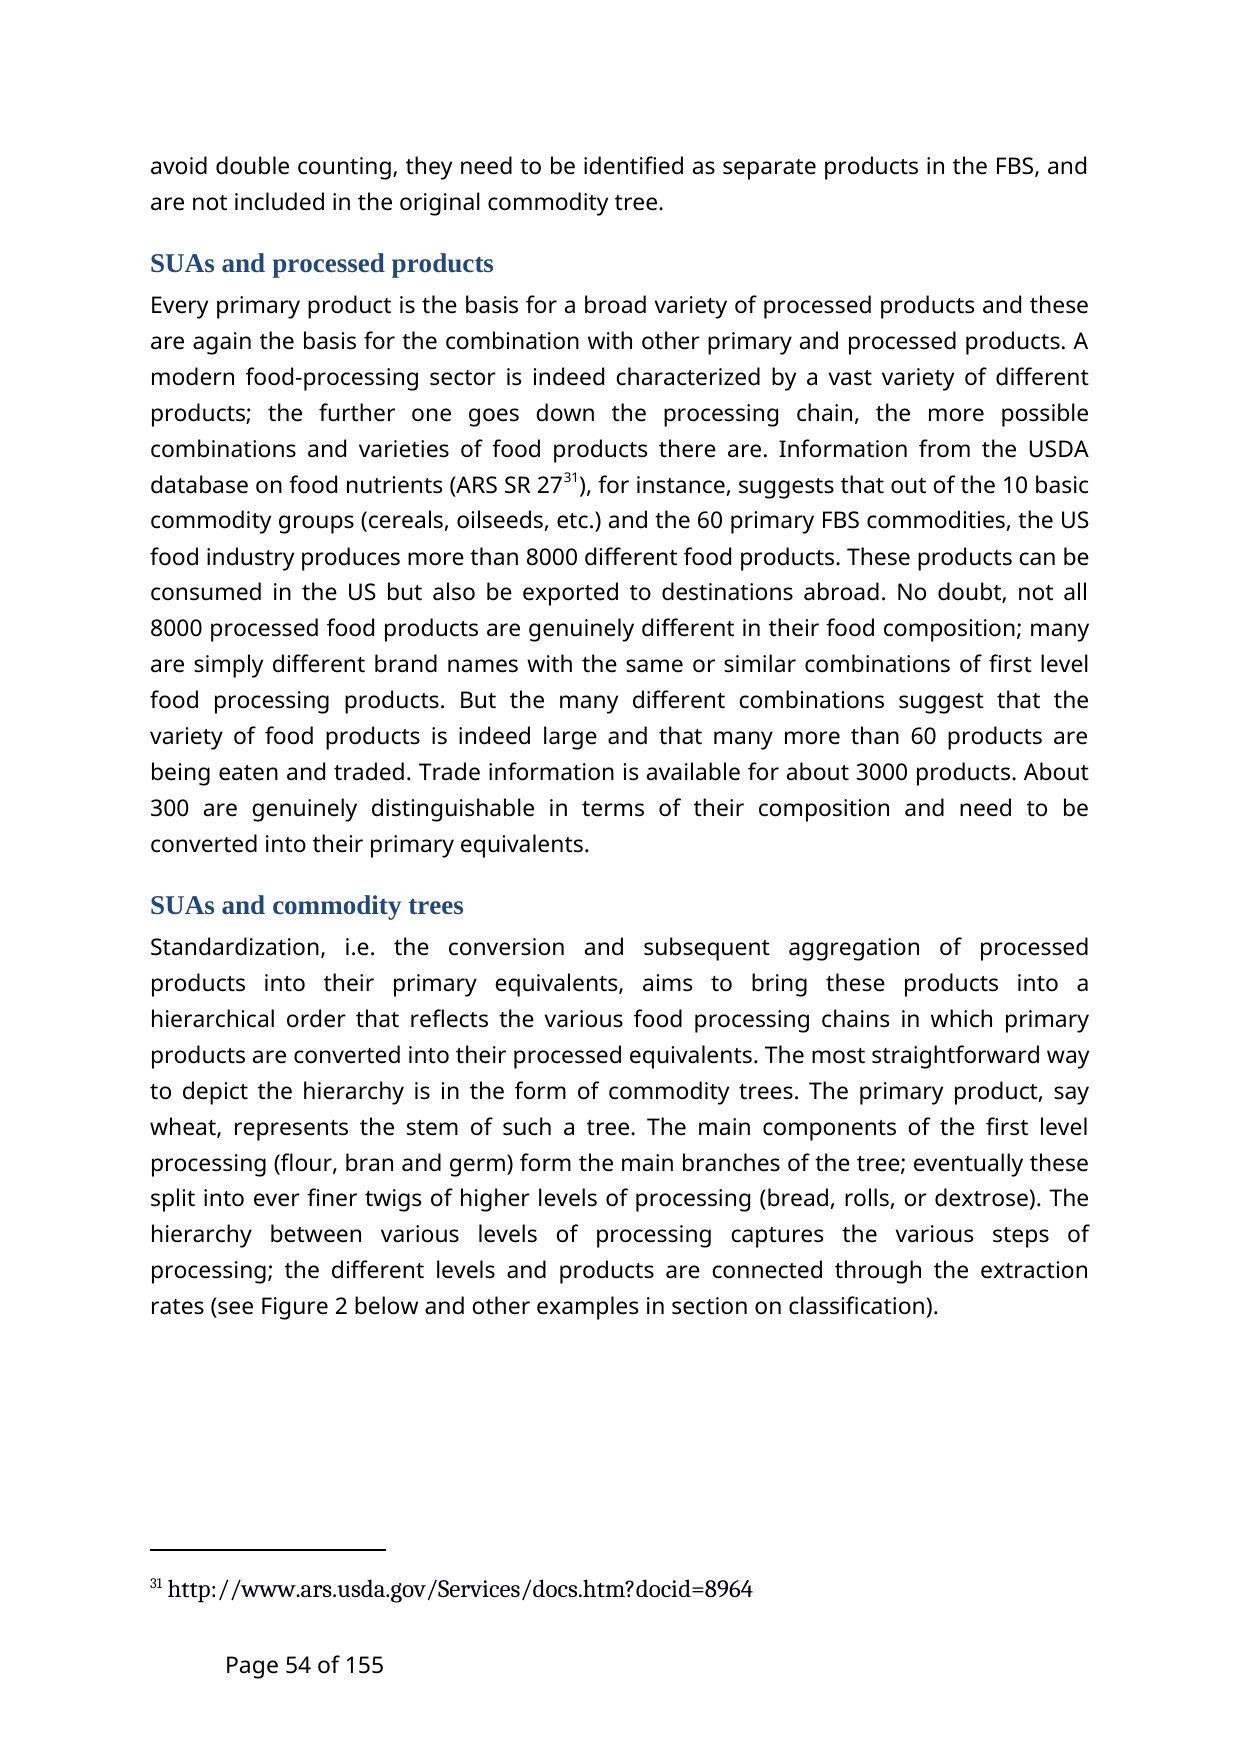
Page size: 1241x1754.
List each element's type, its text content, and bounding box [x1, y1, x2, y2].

subtitle SUAs and commodity trees [150, 889, 1090, 920]
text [150, 150, 1090, 217]
subtitle SUAs and processed products [150, 247, 1090, 278]
text Every primary product is the basis for a broad variety of processed products and these are again the basis for the combination with other primary and processed products. A modern food-processing sector is indeed characterized by a vast variety of different products; the further one goes down the processing chain, the more possible combinations and varieties of food products there are. Information from the USDA database on food nutrients (ARS SR 27), for instance, suggests that out of the 10 basic commodity groups (cereals, oilseeds, etc.) and the 60 primary FBS commodities, the US food industry produces more than 8000 different food products. These products can be consumed in the US but also be exported to destinations abroad. No doubt, not all 8000 processed food products are genuinely different in their food composition; many are simply different brand names with the same or similar combinations of first level food processing products. But the many different combinations suggest that the variety of food products is indeed large and that many more than 60 products are being eaten and traded. Trade information is available for about 3000 products. About 300 are genuinely distinguishable in terms of their composition and need to be converted into their primary equivalents. [150, 289, 1090, 859]
